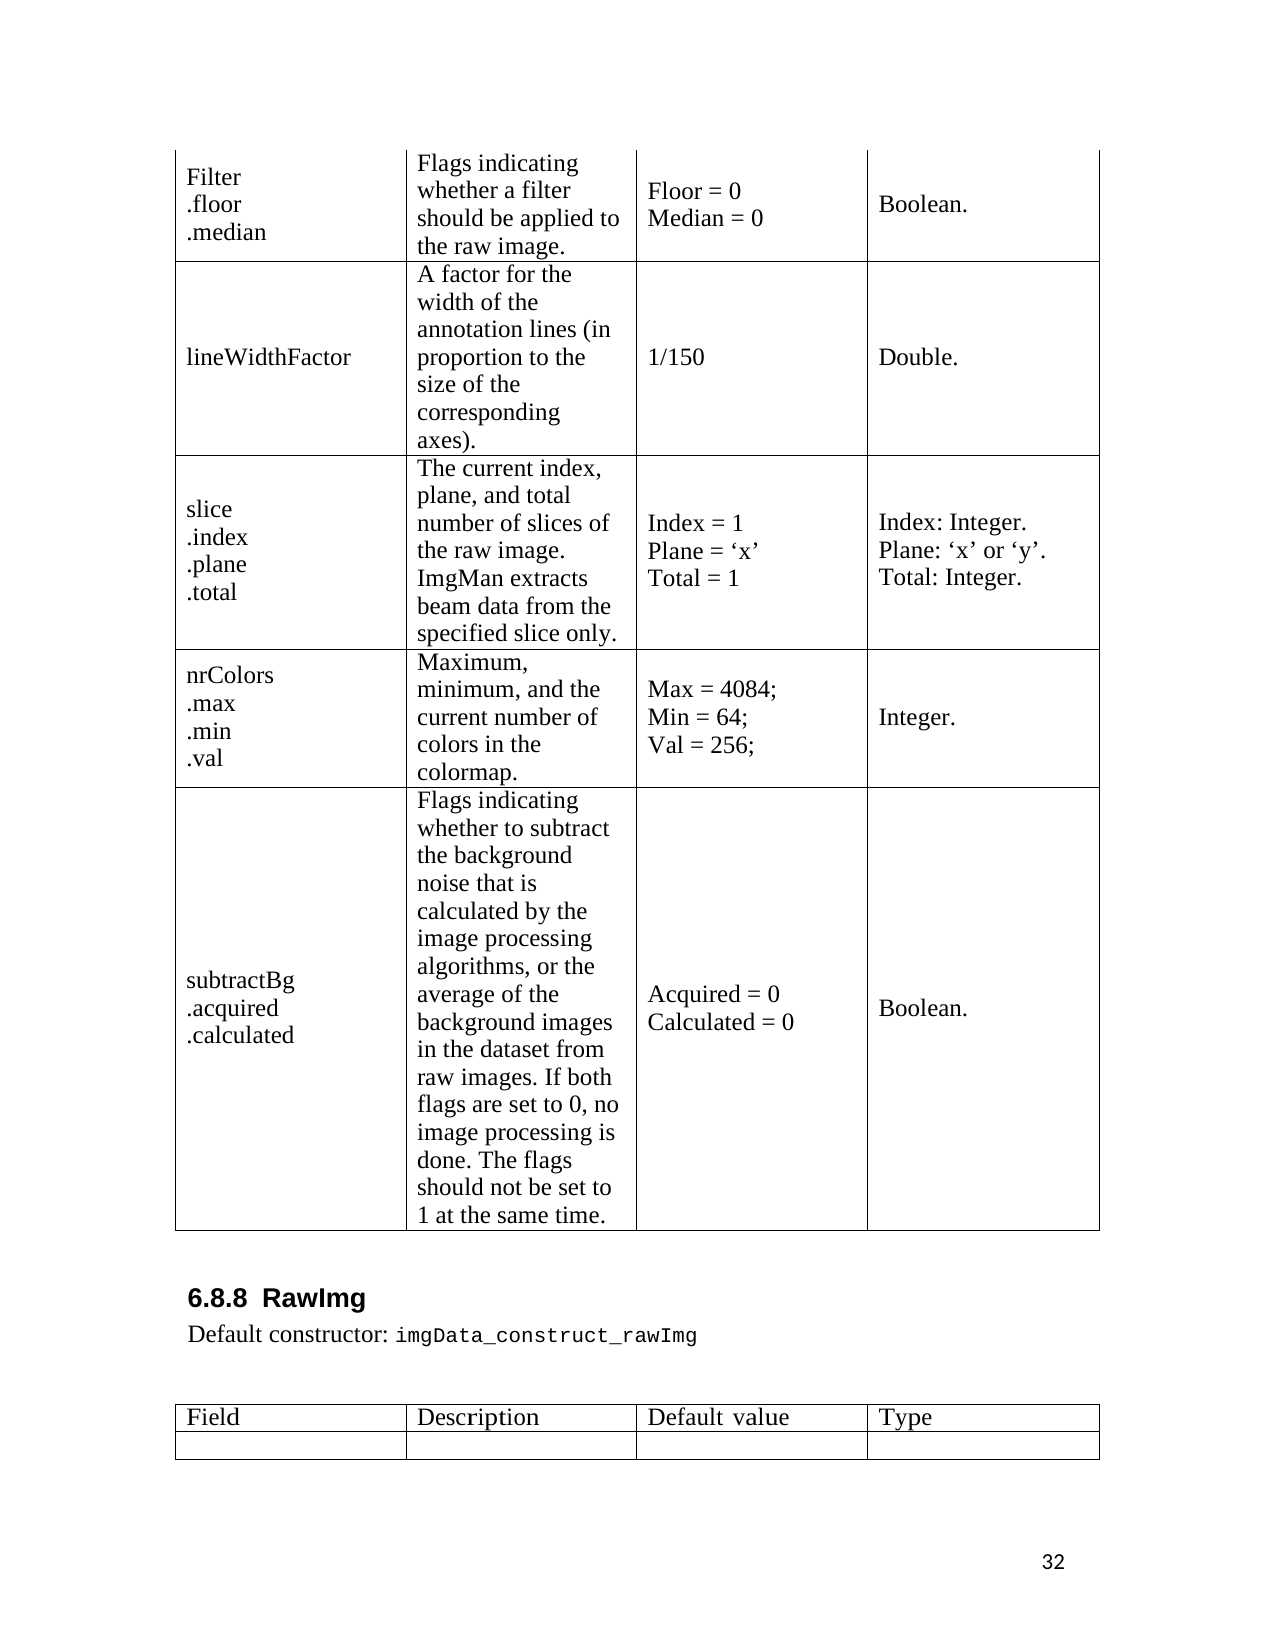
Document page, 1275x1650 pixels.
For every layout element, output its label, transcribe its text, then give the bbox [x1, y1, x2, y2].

table_header Floor = 0 Median = 0 [637, 150, 867, 261]
table_cell Double. [868, 262, 1099, 454]
table_header Type [868, 1405, 1099, 1431]
table_cell Integer. [868, 650, 1099, 787]
table_header Boolean. [868, 150, 1099, 261]
table_cell slice .index .plane .total [176, 456, 406, 648]
table_cell A factor for the width of the annotation lines (in proportion to the size of the corresponding axes). [407, 262, 636, 454]
table_cell [407, 1432, 636, 1459]
table_cell nrColors .max .min .val [176, 650, 406, 787]
table_cell subtractBg .acquired .calculated [176, 788, 406, 1230]
table_cell Acquired = 0 Calculated = 0 [637, 788, 867, 1230]
table_cell Max = 4084; Min = 64; Val = 256; [637, 650, 867, 787]
table_cell [868, 1432, 1099, 1459]
table_header Filter .floor .median [176, 150, 406, 261]
table_cell Boolean. [868, 788, 1099, 1230]
table_cell Index: Integer. Plane: ‘x’ or ‘y’. Total: Integer. [868, 456, 1099, 648]
table_cell [176, 1432, 406, 1459]
table_cell 1/150 [637, 262, 867, 454]
table_header Description [407, 1405, 636, 1431]
table_cell The current index, plane, and total number of slices of the raw image. ImgMan extracts beam data from the specified slice only. [407, 456, 636, 648]
table_cell [637, 1432, 867, 1459]
table_header Field [176, 1405, 406, 1431]
text 6.8.8 RawImg [187, 1282, 1112, 1313]
table_header Flags indicating whether a filter should be applied to the raw image. [407, 150, 636, 261]
table_cell Flags indicating whether to subtract the background noise that is calculated by the image processing algorithms, or the average of the background images in the dataset from raw images. If both flags are set to 0, no image processing is done. The flags should not be set to 1 at the same time. [407, 788, 636, 1230]
text Default constructor: imgData_construct_rawImg [187, 1319, 1112, 1348]
table_cell lineWidthFactor [176, 262, 406, 454]
table_cell Maximum, minimum, and the current number of colors in the colormap. [407, 650, 636, 787]
table_header Default value [637, 1405, 867, 1431]
table_cell Index = 1 Plane = ‘x’ Total = 1 [637, 456, 867, 648]
